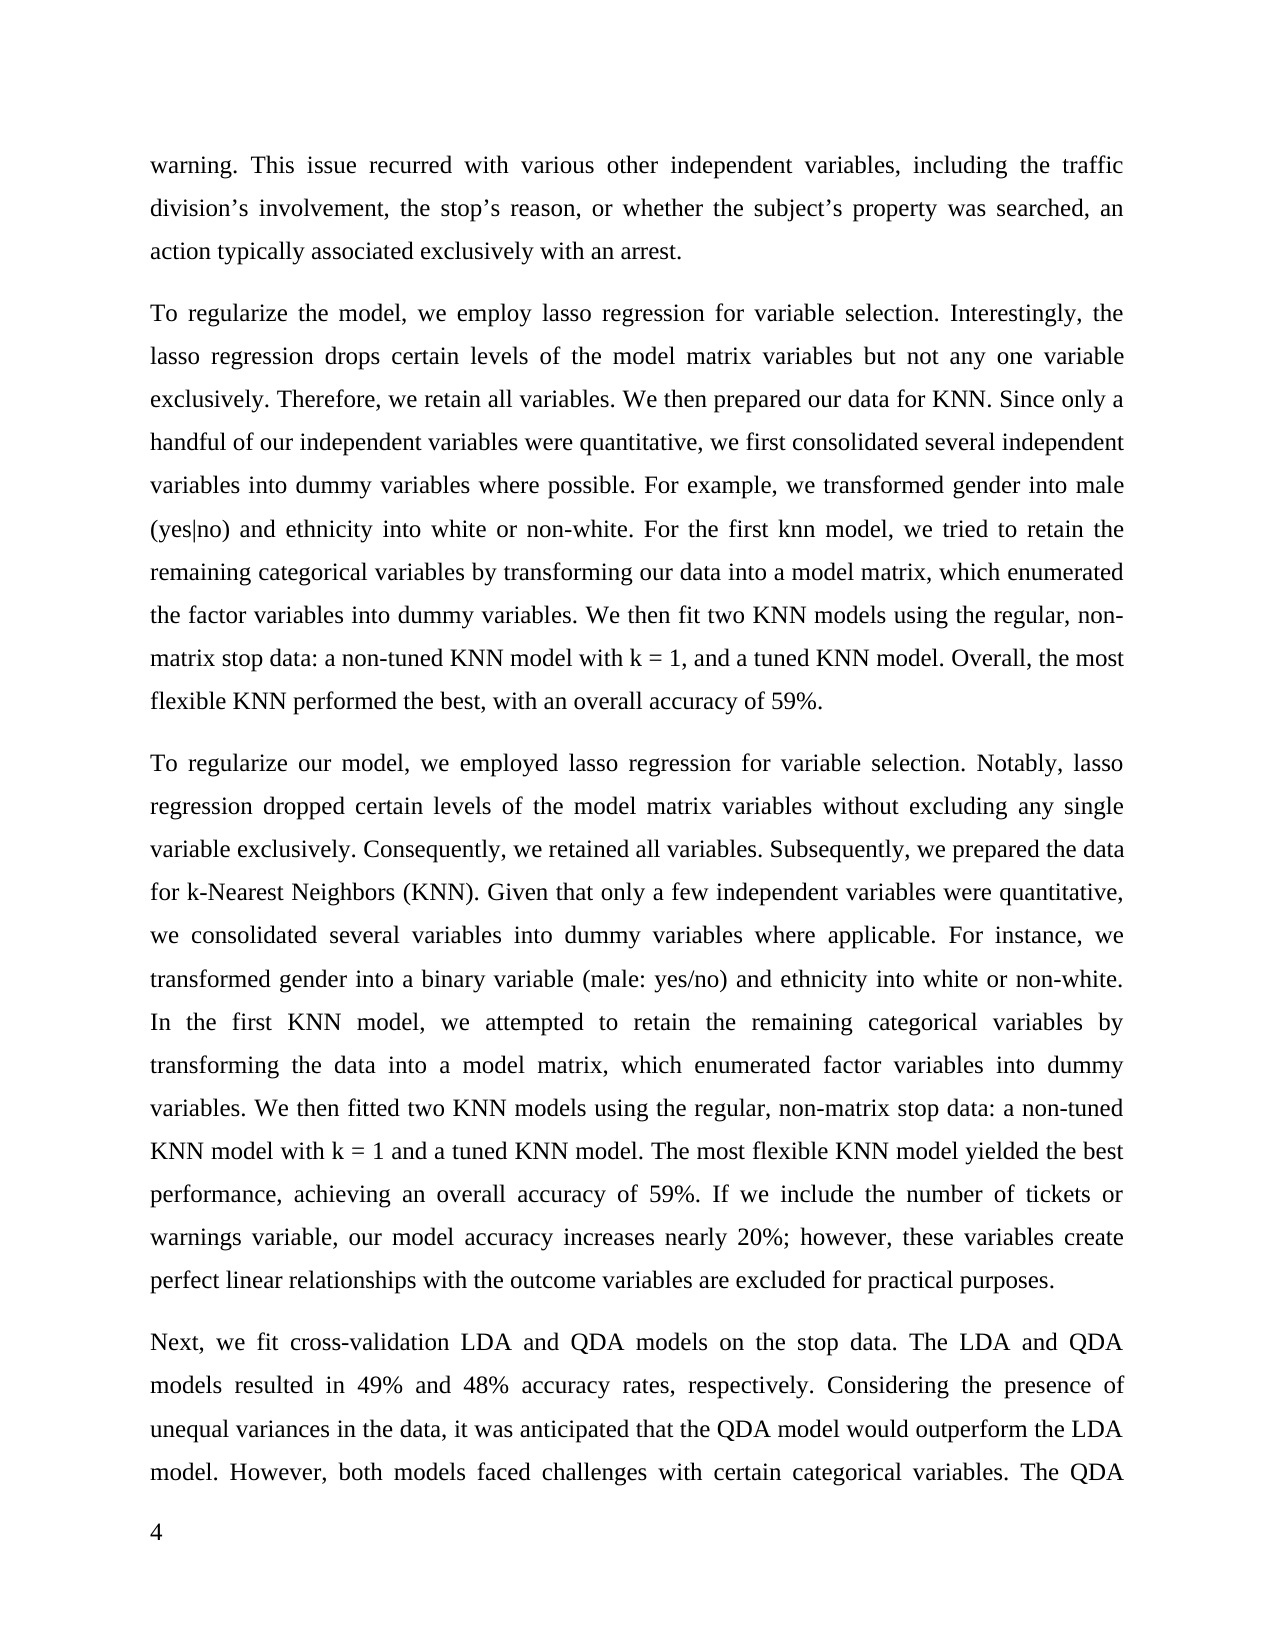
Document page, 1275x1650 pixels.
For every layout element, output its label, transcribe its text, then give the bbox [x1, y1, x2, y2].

text To regularize our model, we employed lasso regression for variable selection. Notably, lasso regression dropped certain levels of the model matrix variables without excluding any single variable exclusively. Consequently, we retained all variables. Subsequently, we prepared the data for k-Nearest Neighbors (KNN). Given that only a few independent variables were quantitative, we consolidated several variables into dummy variables where applicable. For instance, we transformed gender into a binary variable (male: yes/no) and ethnicity into white or non-white. In the first KNN model, we attempted to retain the remaining categorical variables by transforming the data into a model matrix, which enumerated factor variables into dummy variables. We then fitted two KNN models using the regular, non-matrix stop data: a non-tuned KNN model with k = 1 and a tuned KNN model. The most flexible KNN model yielded the best performance, achieving an overall accuracy of 59%. If we include the number of tickets or warnings variable, our model accuracy increases nearly 20%; however, these variables create perfect linear relationships with the outcome variables are excluded for practical purposes. [150, 748, 1125, 1294]
text To regularize the model, we employ lasso regression for variable selection. Interestingly, the lasso regression drops certain levels of the model matrix variables but not any one variable exclusively. Therefore, we retain all variables. We then prepared our data for KNN. Since only a handful of our independent variables were quantitative, we first consolidated several independent variables into dummy variables where possible. For example, we transformed gender into male (yes|no) and ethnicity into white or non-white. For the first knn model, we tried to retain the remaining categorical variables by transforming our data into a model matrix, which enumerated the factor variables into dummy variables. We then fit two KNN models using the regular, non-matrix stop data: a non-tuned KNN model with k = 1, and a tuned KNN model. Overall, the most flexible KNN performed the best, with an overall accuracy of 59%. [150, 298, 1125, 715]
